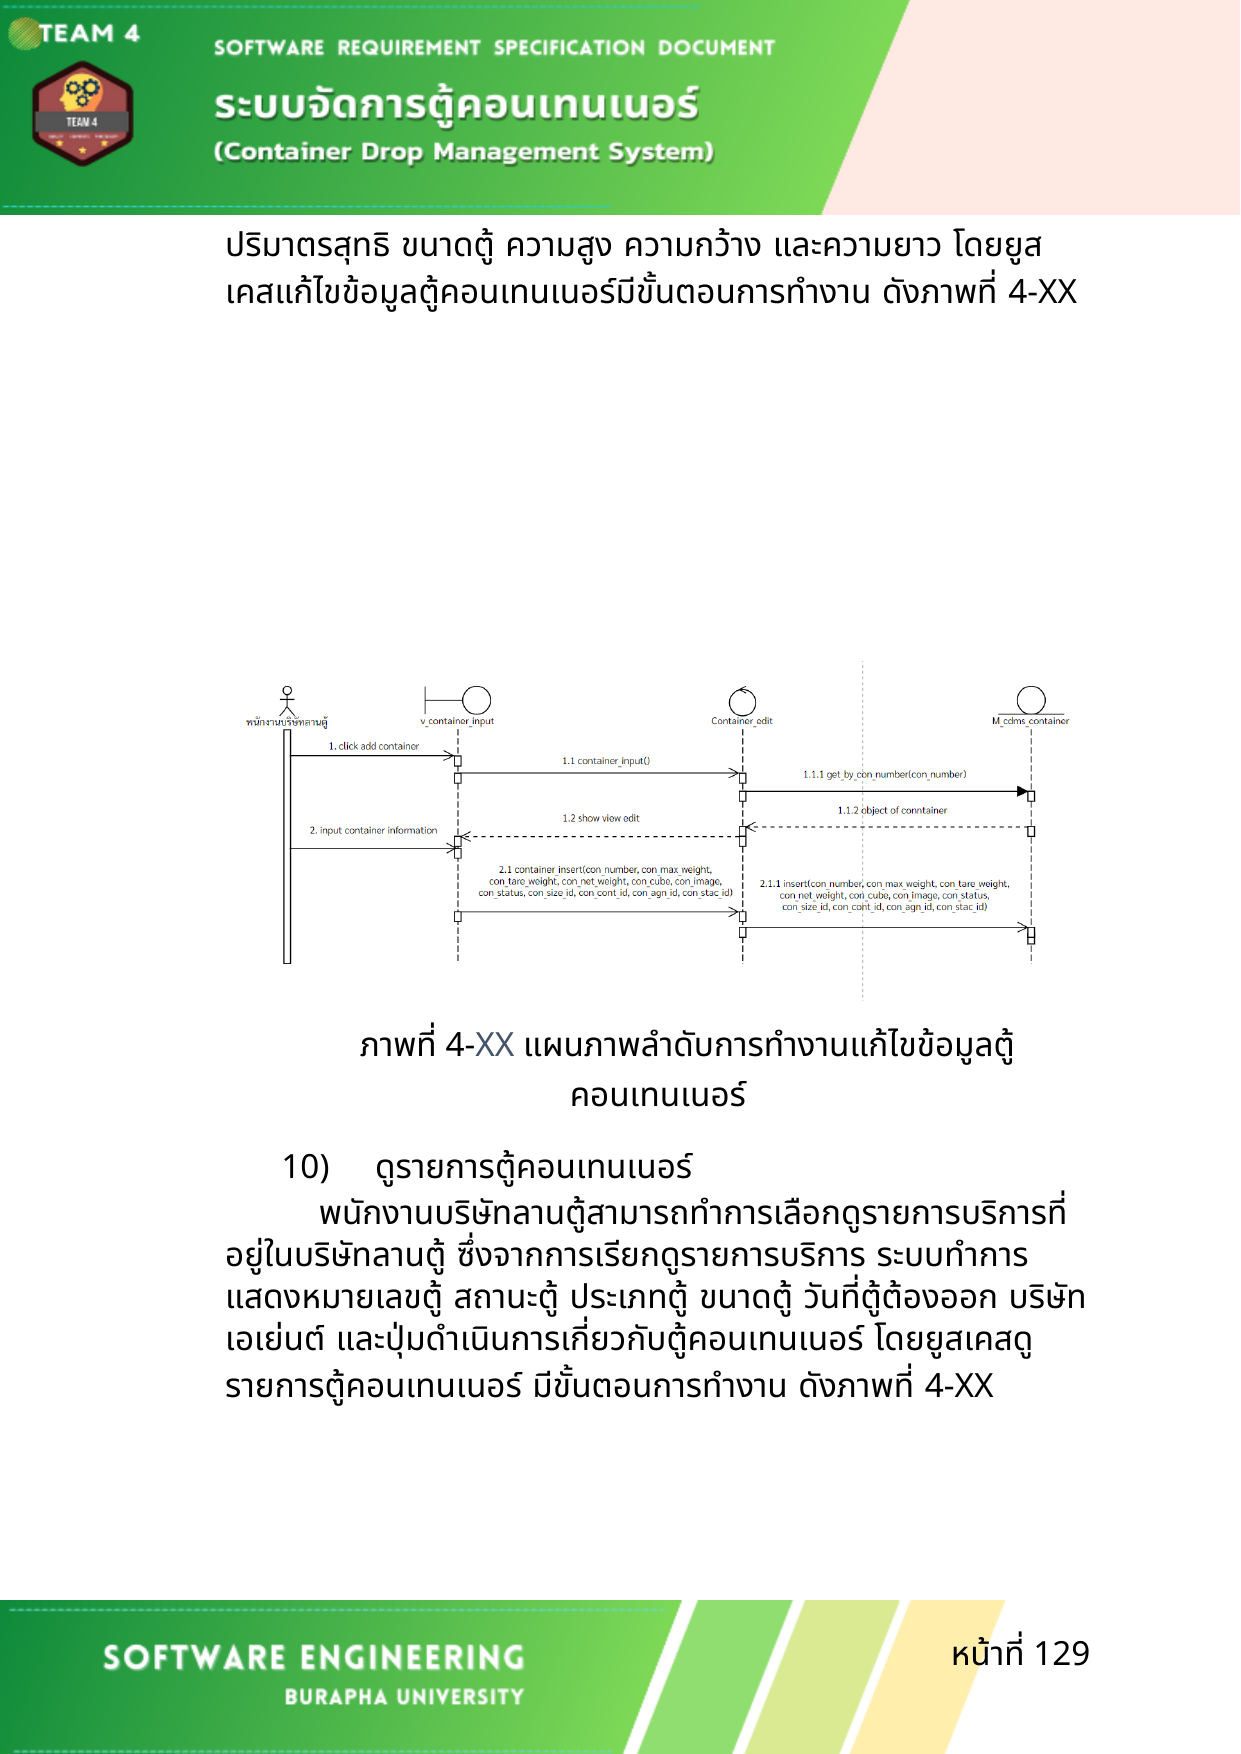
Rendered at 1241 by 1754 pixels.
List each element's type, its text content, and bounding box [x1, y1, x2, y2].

list ดูรายการตู้คอนเทนเนอร์ [281, 1143, 1090, 1193]
text ภาพที่ 4-XX แผนภาพลำดับการทำงานแก้ไขข้อมูลตู้คอนเทนเนอร์ [225, 1021, 1090, 1122]
picture [0, 0, 1241, 215]
text พนักงานบริษัทลานตู้สามารถทำการเลือกดูรายการบริการที่อยู่ในบริษัทลานตู้ ซึ่งจากการเรียกดูรายการบริการ ระบบทำการแสดงหมายเลขตู้ สถานะตู้ ประเภทตู้ ขนาดตู้ วันที่ตู้ต้องออก บริษัทเอเย่นต์ และปุ่มดำเนินการเกี่ยวกับตู้คอนเทนเนอร์ โดยยูสเคสดูรายการตู้คอนเทนเนอร์ มีขั้นตอนการทำงาน ดังภาพที่ 4-XX [225, 1193, 1090, 1407]
picture [225, 661, 1091, 1001]
picture [0, 1600, 1241, 1754]
